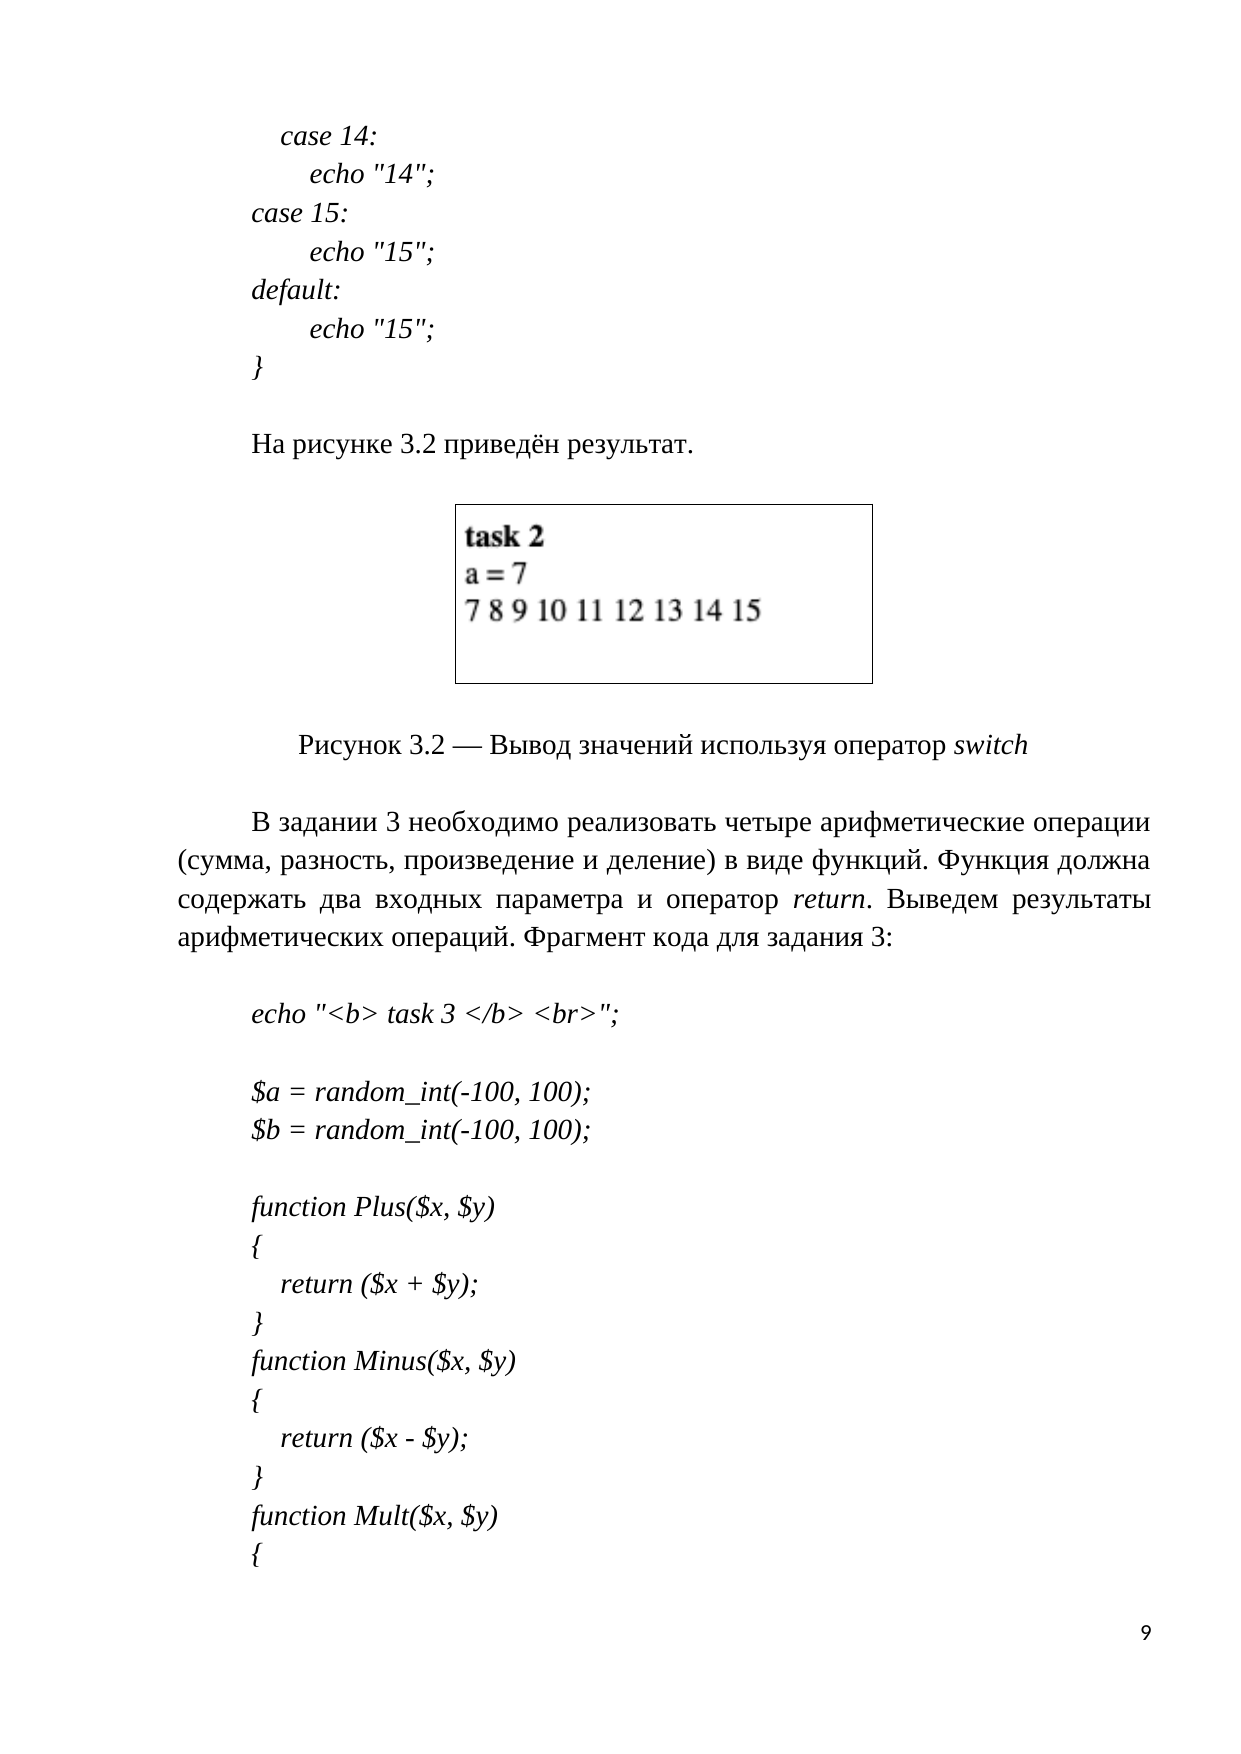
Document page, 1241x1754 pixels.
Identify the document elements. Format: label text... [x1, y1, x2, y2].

text function Plus($x, $y) [177, 1189, 1152, 1223]
text $a = random_int(-100, 100); [177, 1074, 1152, 1107]
text case 15: [177, 195, 1152, 229]
text echo "14"; [177, 157, 1152, 190]
text { [177, 1536, 1152, 1570]
text { [177, 1228, 1152, 1261]
text return ($x + $y); [177, 1266, 1152, 1300]
text } [177, 1305, 1152, 1338]
text echo "15"; [177, 311, 1152, 344]
text { [177, 1382, 1152, 1416]
text return ($x - $y); [177, 1421, 1152, 1454]
text $b = random_int(-100, 100); [177, 1112, 1152, 1146]
text echo "<b> task 3 </b> <br>"; [177, 997, 1152, 1030]
picture [456, 505, 872, 683]
text default: [177, 272, 1152, 306]
text Рисунок 3.2 — Вывод значений используя оператор switch [177, 727, 1152, 760]
text echo "15"; [177, 234, 1152, 267]
text case 14: [177, 118, 1152, 152]
text } [177, 1459, 1152, 1493]
text } [177, 349, 1152, 383]
text function Minus($x, $y) [177, 1343, 1152, 1377]
text В задании 3 необходимо реализовать четыре арифметические операции (сумма, разность, произведение и деление) в виде функций. Функция должна содержать два входных параметра и оператор return. Выведем результаты арифметических операций. Фрагмент кода для задания 3: [177, 804, 1152, 953]
text function Mult($x, $y) [177, 1498, 1152, 1531]
text На рисунке 3.2 приведён результат. [177, 426, 1152, 460]
